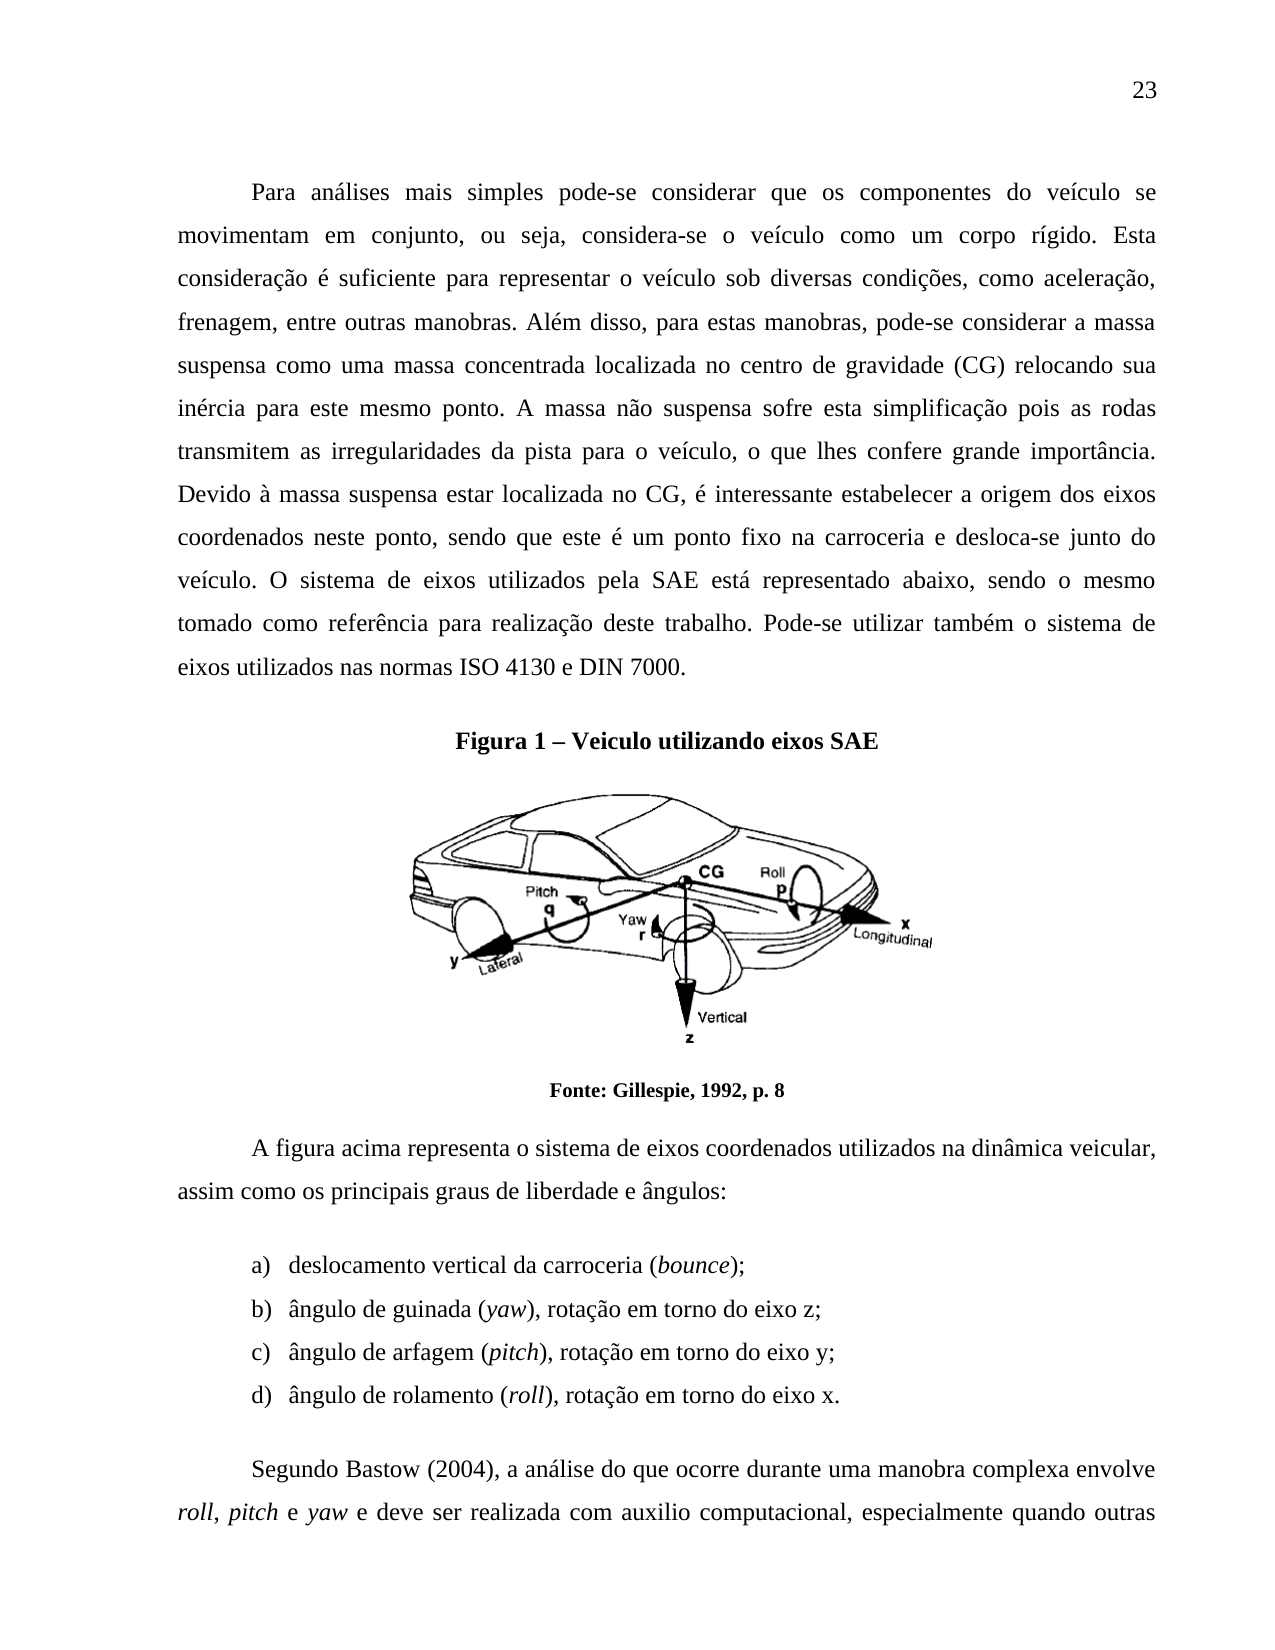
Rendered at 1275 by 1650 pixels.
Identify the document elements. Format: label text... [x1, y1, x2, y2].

text Figura 1 – Veiculo utilizando eixos SAE [177, 726, 1157, 755]
list ângulo de rolamento (roll), rotação em torno do eixo x. [251, 1380, 1157, 1409]
picture [393, 773, 941, 1053]
list ângulo de guinada (yaw), rotação em torno do eixo z; [251, 1294, 1157, 1322]
text Para análises mais simples pode-se considerar que os componentes do veículo se movimentam em conjunto, ou seja, considera-se o veículo como um corpo rígido. Esta consideração é suficiente para representar o veículo sob diversas condições, como aceleração, frenagem, entre outras manobras. Além disso, para estas manobras, pode-se considerar a massa suspensa como uma massa concentrada localizada no centro de gravidade (CG) relocando sua inércia para este mesmo ponto. A massa não suspensa sofre esta simplificação pois as rodas transmitem as irregularidades da pista para o veículo, o que lhes confere grande importância. Devido à massa suspensa estar localizada no CG, é interessante estabelecer a origem dos eixos coordenados neste ponto, sendo que este é um ponto fixo na carroceria e desloca-se junto do veículo. O sistema de eixos utilizados pela SAE está representado abaixo, sendo o mesmo tomado como referência para realização deste trabalho. Pode-se utilizar também o sistema de eixos utilizados nas normas ISO 4130 e DIN 7000. [177, 177, 1157, 680]
text A figura acima representa o sistema de eixos coordenados utilizados na dinâmica veicular, assim como os principais graus de liberdade e ângulos: [177, 1133, 1157, 1205]
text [177, 1454, 1157, 1526]
text Fonte: Gillespie, 1992, p. 8 [177, 1078, 1157, 1102]
list deslocamento vertical da carroceria (bounce); [251, 1251, 1157, 1279]
list ângulo de arfagem (pitch), rotação em torno do eixo y; [251, 1337, 1157, 1366]
